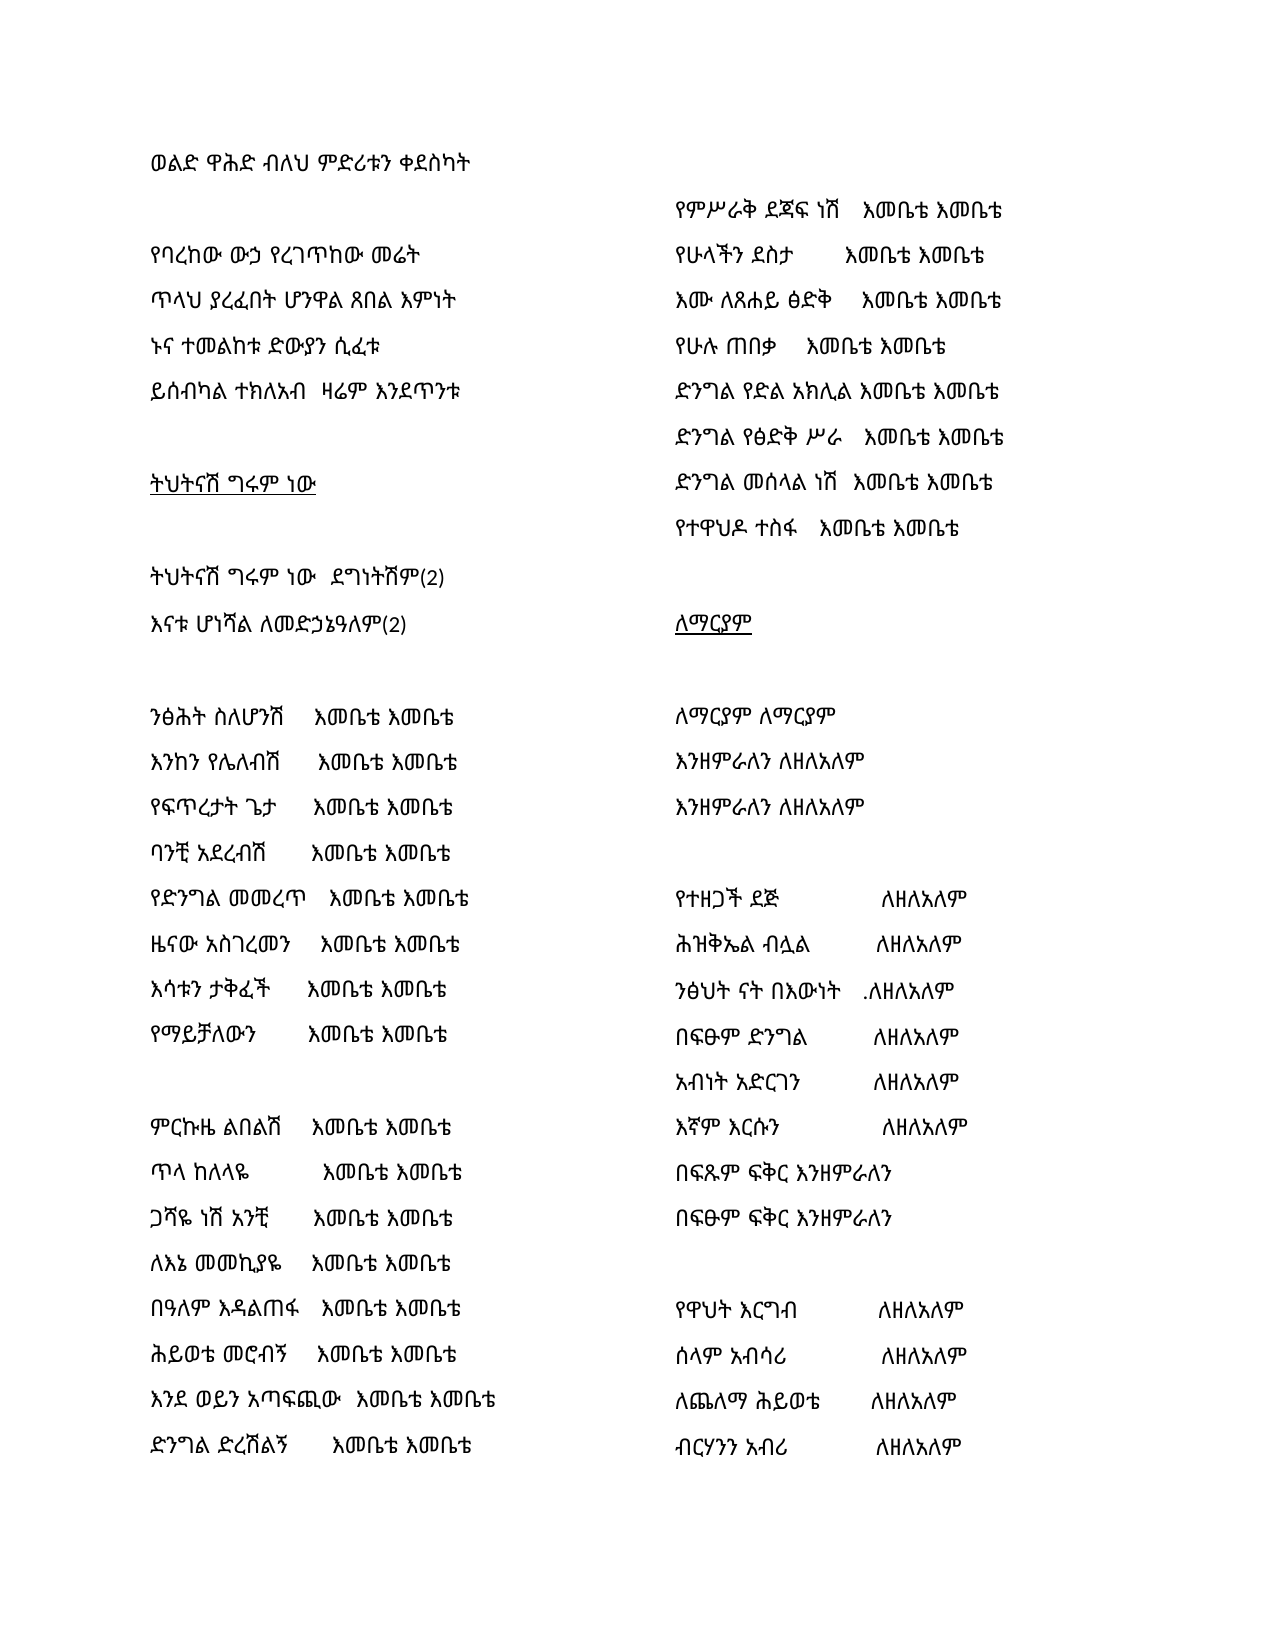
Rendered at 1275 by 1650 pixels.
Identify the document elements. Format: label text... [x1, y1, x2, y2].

text በፍፁም ፍቅር እንዘምራለን [675, 1205, 1125, 1232]
text የፍጥረታት ጌታ እመቤቴ እመቤቴ [150, 794, 600, 821]
text የማይቻለውን እመቤቴ እመቤቴ [150, 1022, 600, 1048]
text እንዘምራለን ለዘለአለም [675, 748, 1125, 775]
text ሰላም አብሳሪ ለዘለአለም [675, 1343, 1125, 1370]
text ለጨለማ ሕይወቴ ለዘለአለም [675, 1388, 1125, 1415]
text ምርኩዜ ልበልሽ እመቤቴ እመቤቴ [150, 1114, 600, 1141]
text ድንግል የፅድቅ ሥራ እመቤቴ እመቤቴ [675, 424, 1125, 451]
text የምሥራቅ ደጃፍ ነሽ እመቤቴ እመቤቴ [675, 197, 1125, 223]
text ዜናው አስገረመን እመቤቴ እመቤቴ [150, 931, 600, 957]
text እንዘምራለን ለዘለአለም [675, 794, 1125, 820]
text ይሰብካል ተክለአብ ዛሬም እንደጥንቱ [150, 378, 600, 405]
text ጥላህ ያረፈበት ሆንዋል ጸበል እምነት [150, 288, 600, 314]
text የድንግል መመረጥ እመቤቴ እመቤቴ [150, 885, 600, 912]
text ሕይወቴ መሮብኝ እመቤቴ እመቤቴ [150, 1341, 600, 1368]
text ጥላ ከለላዬ እመቤቴ እመቤቴ [150, 1159, 600, 1186]
text በፍፁም ድንግል ለዘለአለም [675, 1024, 1125, 1050]
text እሳቱን ታቅፈች እመቤቴ እመቤቴ [150, 976, 600, 1003]
text እኛም እርሱን ለዘለአለም [675, 1114, 1125, 1141]
text ጋሻዬ ነሽ አንቺ እመቤቴ እመቤቴ [150, 1205, 600, 1231]
text በዓለም እዳልጠፋ እመቤቴ እመቤቴ [150, 1296, 600, 1322]
text ድንግል የድል አክሊል እመቤቴ እመቤቴ [675, 378, 1125, 405]
text የሁላችን ደስታ እመቤቴ እመቤቴ [675, 242, 1125, 269]
text ትህትናሽ ግሩም ነው ደግነትሽም(2) [150, 563, 600, 591]
text እናቱ ሆነሻል ለመድኃኔዓለም(2) [150, 610, 600, 638]
text እንከን የሌለብሽ እመቤቴ እመቤቴ [150, 749, 600, 776]
text የዋህት እርግብ ለዘለአለም [675, 1298, 1125, 1324]
text ለማርያም ለማርያም [675, 703, 1125, 729]
text ባንቺ አደረብሽ እመቤቴ እመቤቴ [150, 840, 600, 867]
text ኑና ተመልከቱ ድውያን ሲፈቱ [150, 333, 600, 360]
text ንፅህት ናት በእውነት .ለዘለአለም [675, 977, 1125, 1005]
text ድንግል ድረሽልኝ እመቤቴ እመቤቴ [150, 1432, 600, 1458]
text ሕዝቅኤል ብሏል ለዘለአለም [675, 931, 1125, 958]
text እንደ ወይን አጣፍጪው እመቤቴ እመቤቴ [150, 1386, 600, 1413]
text ንፅሕት ስለሆንሽ እመቤቴ እመቤቴ [150, 704, 600, 730]
text የሁሉ ጠበቃ እመቤቴ እመቤቴ [675, 333, 1125, 360]
text ወልድ ዋሕድ ብለህ ምድሪቱን ቀደስካት [150, 150, 600, 177]
text አብነት አድርገን ለዘለአለም [675, 1069, 1125, 1096]
text ድንግል መሰላል ነሽ እመቤቴ እመቤቴ [675, 469, 1125, 496]
text የባረከው ውኃ የረገጥከው መሬት [150, 242, 600, 269]
text የተዋህዶ ተስፋ እመቤቴ እመቤቴ [675, 515, 1125, 541]
text የተዘጋች ደጅ ለዘለአለም [675, 886, 1125, 913]
text ብርሃንን አብሪ ለዘለአለም [675, 1434, 1125, 1461]
text በፍጹም ፍቅር እንዘምራለን [675, 1160, 1125, 1187]
text እሙ ለጸሐይ ፅድቅ እመቤቴ እመቤቴ [675, 288, 1125, 314]
text ለእኔ መመኪያዬ እመቤቴ እመቤቴ [150, 1250, 600, 1277]
text ለማርያም [675, 611, 1125, 637]
text ትህትናሽ ግሩም ነው [150, 471, 600, 497]
